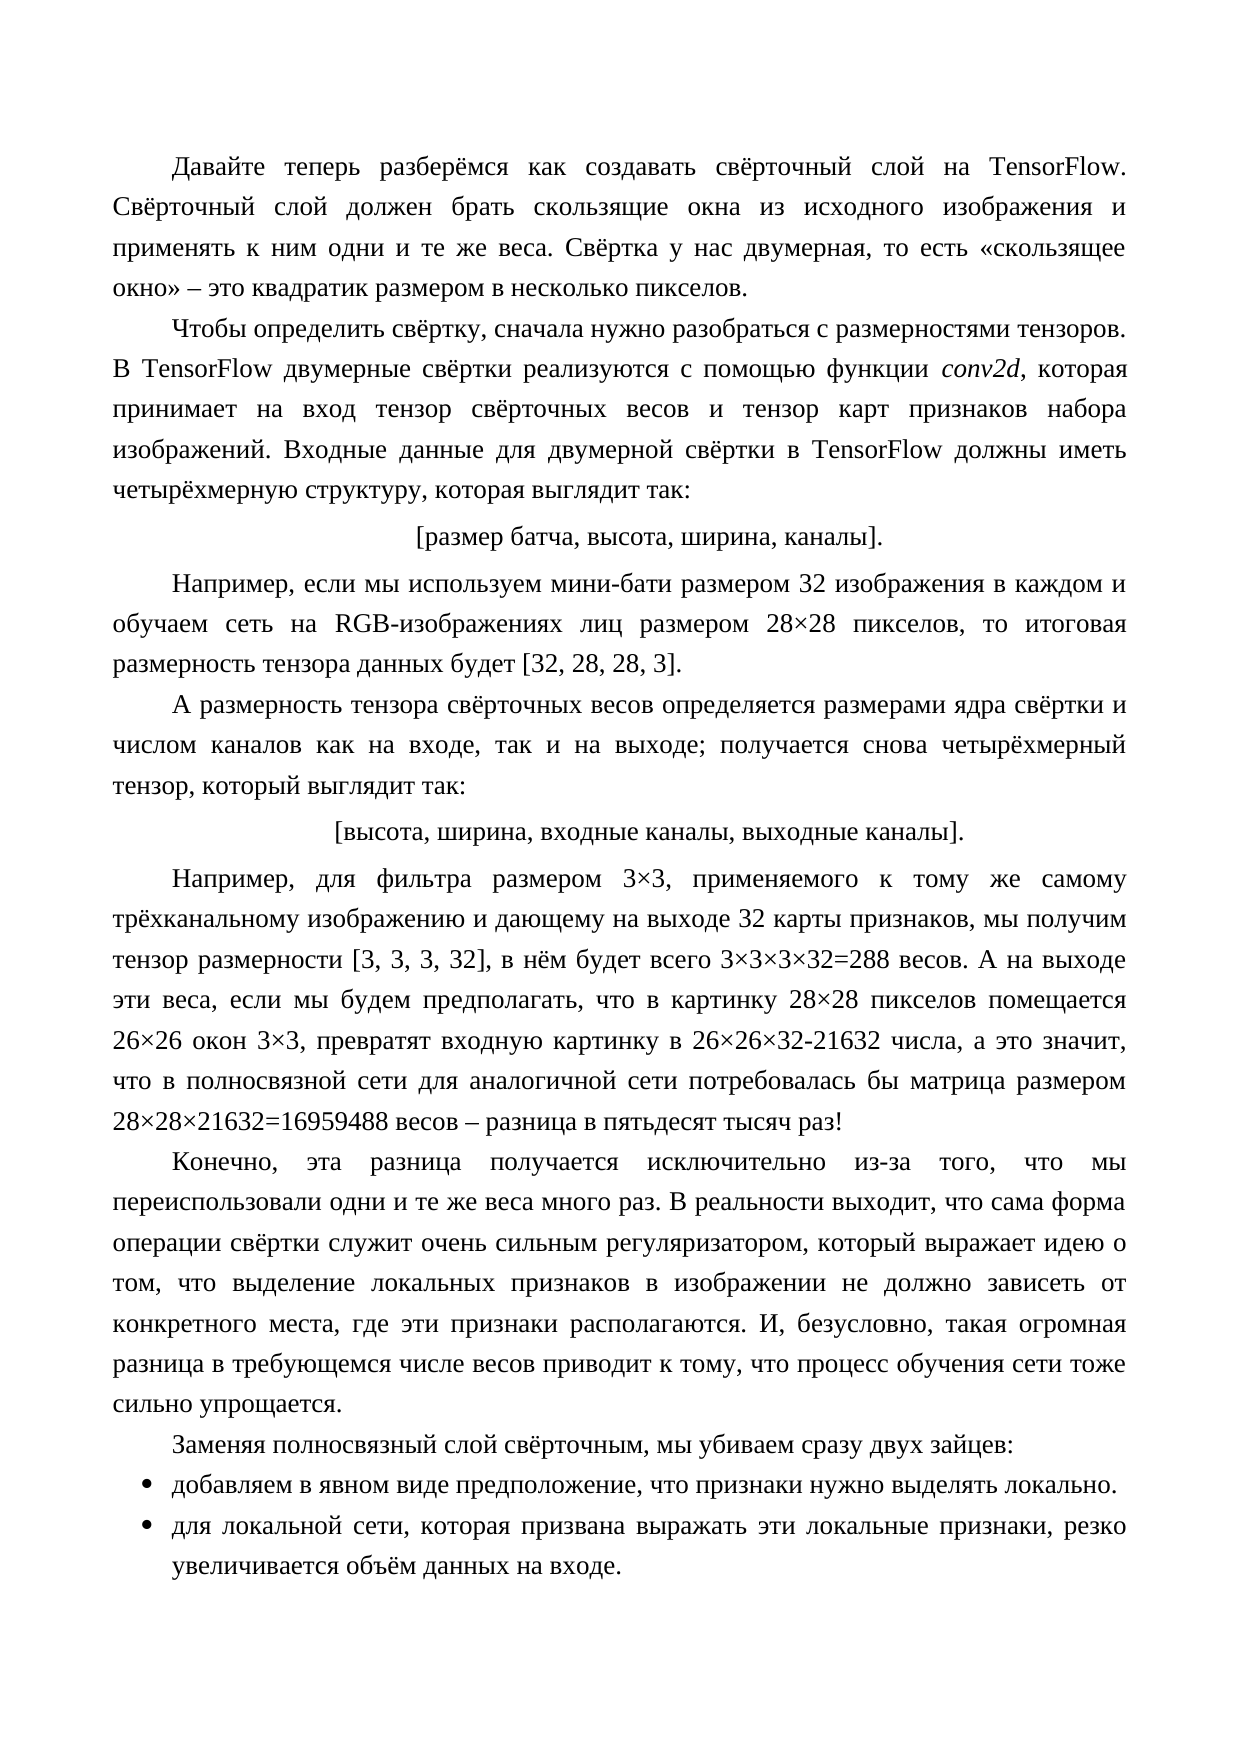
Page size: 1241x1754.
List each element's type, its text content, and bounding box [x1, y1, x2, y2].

text [размер батча, высота, ширина, каналы]. [112, 520, 1128, 551]
text Конечно, эта разница получается исключительно из-за того, что мы переиспользовали одни и те же веса много раз. В реальности выходит, что сама форма операции свёртки служит очень сильным регуляризатором, который выражает идею о том, что выделение локальных признаков в изображении не должно зависеть от конкретного места, где эти признаки располагаются. И, безусловно, такая огромная разница в требующемся числе весов приводит к тому, что процесс обучения сети тоже сильно упрощается. [112, 1145, 1128, 1419]
text Чтобы определить свёртку, сначала нужно разобраться с размерностями тензоров. В TensorFlow двумерные свёртки реализуются с помощью функции conv2d, которая принимает на вход тензор свёрточных весов и тензор карт признаков набора изображений. Входные данные для двумерной свёртки в TensorFlow должны иметь четырёхмерную структуру, которая выглядит так: [112, 312, 1128, 504]
text Давайте теперь разберёмся как создавать свёрточный слой на TensorFlow. Свёрточный слой должен брать скользящие окна из исходного изображения и применять к ним одни и те же веса. Свёртка у нас двумерная, то есть «скользящее окно» – это квадратик размером в несколько пикселов. [112, 150, 1128, 302]
text А размерность тензора свёрточных весов определяется размерами ядра свёртки и числом каналов как на входе, так и на выходе; получается снова четырёхмерный тензор, который выглядит так: [112, 688, 1128, 800]
text [высота, ширина, входные каналы, выходные каналы]. [112, 815, 1128, 847]
text Например, для фильтра размером 3×3, применяемого к тому же самому трёхканальному изображению и дающему на выходе 32 карты признаков, мы получим тензор размерности [3, 3, 3, 32], в нём будет всего 3×3×3×32=288 весов. А на выходе эти веса, если мы будем предполагать, что в картинку 28×28 пикселов помещается 26×26 окон 3×3, превратят входную картинку в 26×26×32-21632 числа, а это значит, что в полносвязной сети для аналогичной сети потребовалась бы матрица размером 28×28×21632=16959488 весов – разница в пятьдесят тысяч раз! [112, 862, 1128, 1136]
text Заменяя полносвязный слой свёрточным, мы убиваем сразу двух зайцев: [112, 1428, 1128, 1459]
list для локальной сети, которая призвана выражать эти локальные признаки, резко увеличивается объём данных на входе. [142, 1509, 1128, 1581]
list добавляем в явном виде предположение, что признаки нужно выделять локально. [142, 1468, 1128, 1499]
text Например, если мы используем мини-бати размером 32 изображения в каждом и обучаем сеть на RGB-изображениях лиц размером 28×28 пикселов, то итоговая размерность тензора данных будет [32, 28, 28, 3]. [112, 567, 1128, 679]
